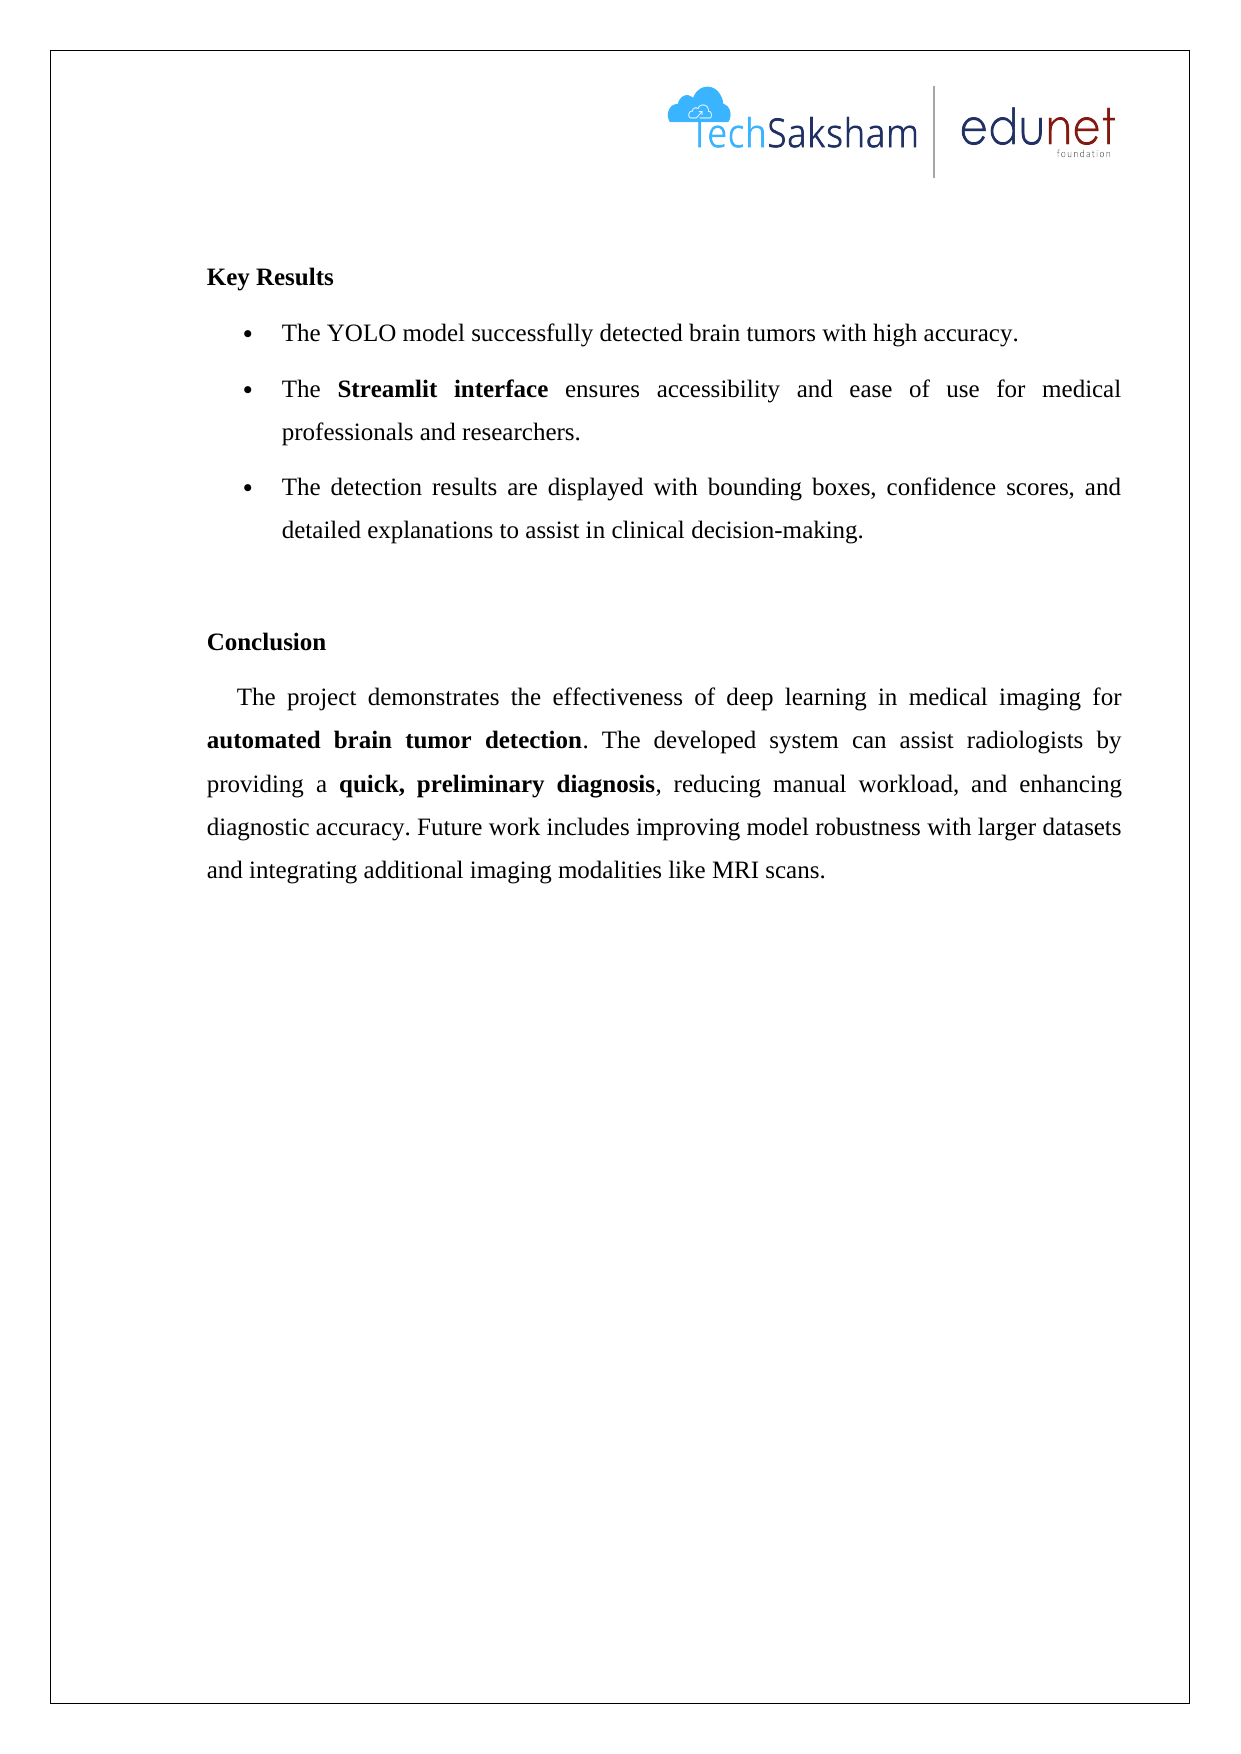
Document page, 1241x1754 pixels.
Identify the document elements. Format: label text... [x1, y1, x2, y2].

picture [662, 79, 923, 154]
list The Streamlit interface ensures accessibility and ease of use for medical professionals and researchers. [244, 374, 1122, 446]
text Key Results [207, 262, 1122, 291]
picture [955, 100, 1122, 164]
text Conclusion [207, 627, 1122, 656]
list The YOLO model successfully detected brain tumors with high accuracy. [244, 318, 1122, 347]
list The detection results are displayed with bounding boxes, confidence scores, and detailed explanations to assist in clinical decision-making. [244, 472, 1122, 544]
text The project demonstrates the effectiveness of deep learning in medical imaging for automated brain tumor detection. The developed system can assist radiologists by providing a quick, preliminary diagnosis, reducing manual workload, and enhancing diagnostic accuracy. Future work includes improving model robustness with larger datasets and integrating additional imaging modalities like MRI scans. [207, 682, 1122, 884]
